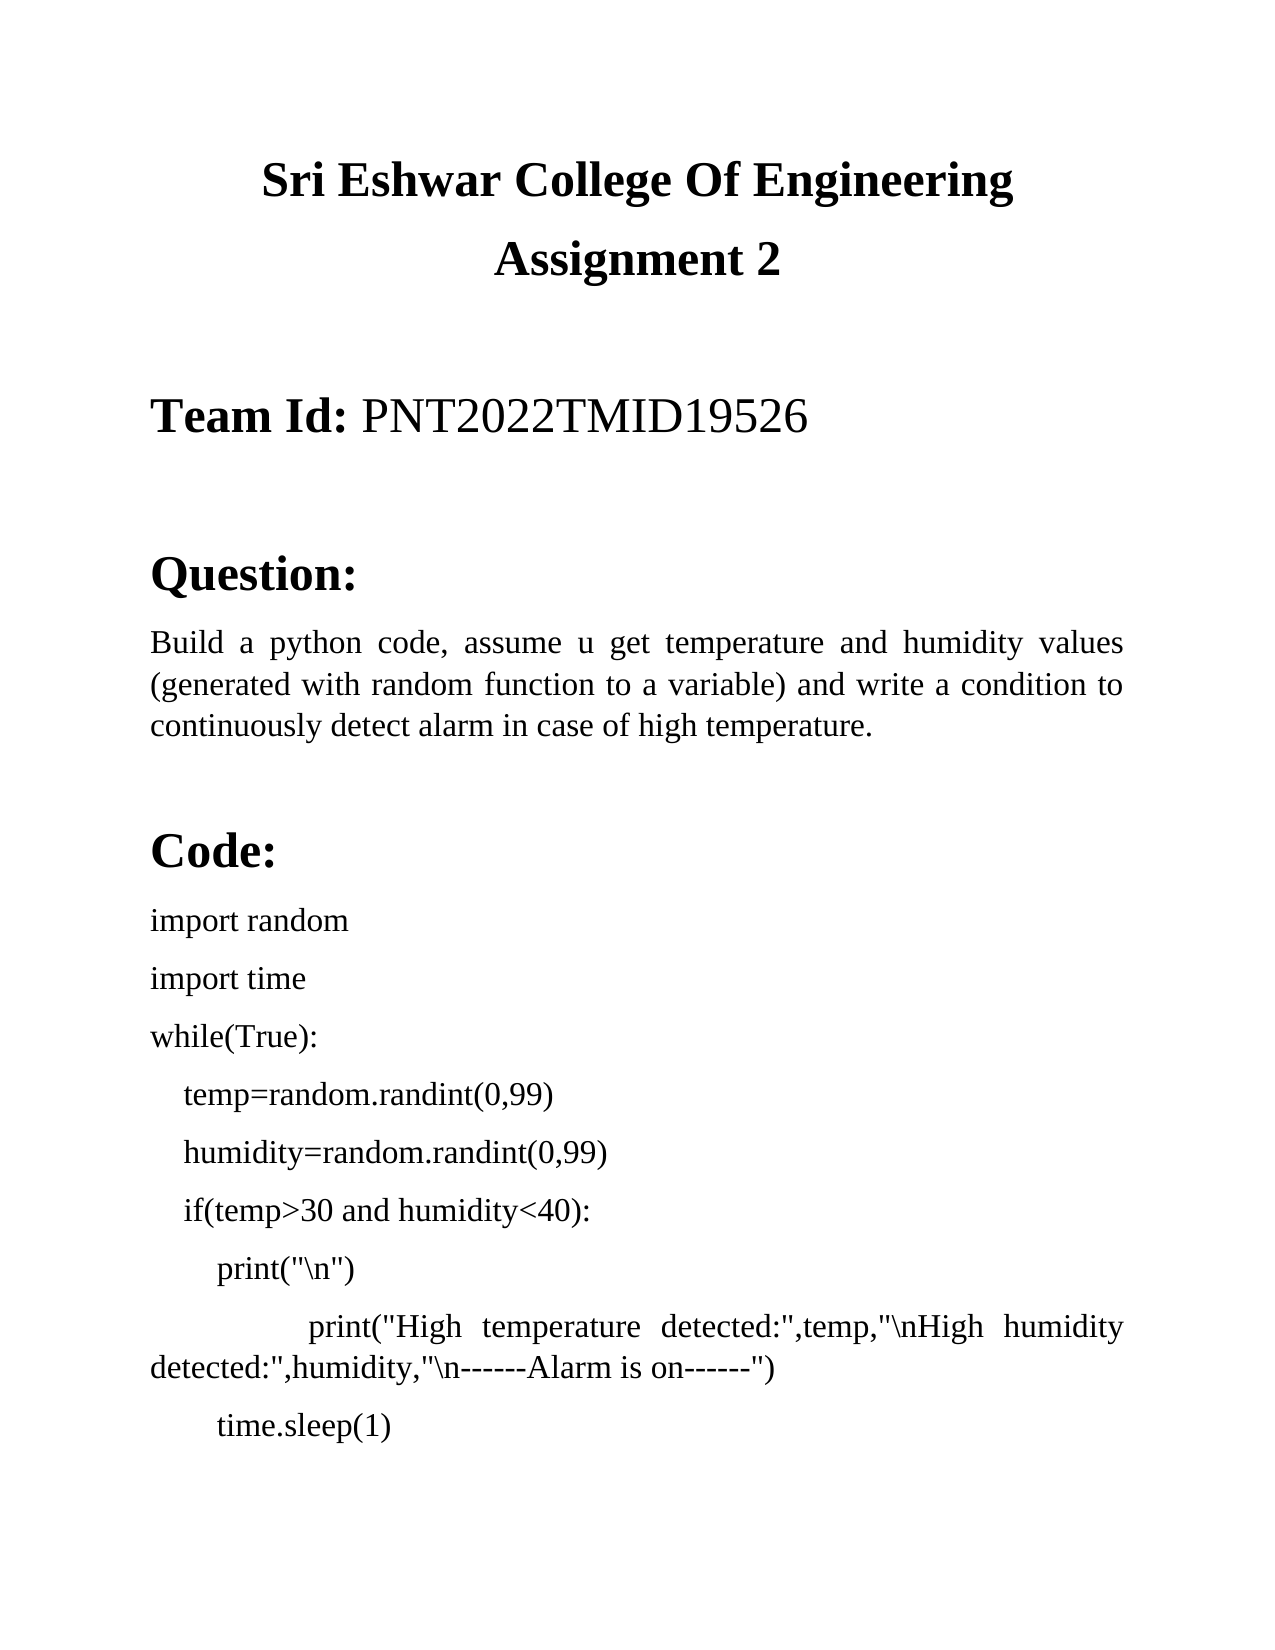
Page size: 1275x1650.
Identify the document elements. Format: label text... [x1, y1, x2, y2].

text Sri Eshwar College Of Engineering [150, 150, 1125, 207]
text print("High temperature detected:",temp,"\nHigh humidity detected:",humidity,"\n------Alarm is on------") [150, 1306, 1125, 1386]
text if(temp>30 and humidity<40): [150, 1190, 1125, 1228]
text while(True): [150, 1016, 1125, 1054]
text print("\n") [150, 1248, 1125, 1286]
text import random [150, 900, 1125, 938]
text import time [150, 958, 1125, 996]
text Question: [150, 544, 1125, 601]
text temp=random.randint(0,99) [150, 1074, 1125, 1112]
text Code: [150, 821, 1125, 879]
text humidity=random.randint(0,99) [150, 1132, 1125, 1170]
text Team Id: PNT2022TMID19526 [150, 386, 1125, 444]
text Build a python code, assume u get temperature and humidity values (generated with random function to a variable) and write a condition to continuously detect alarm in case of high temperature. [150, 622, 1125, 743]
text time.sleep(1) [150, 1406, 1125, 1444]
text Assignment 2 [150, 229, 1125, 286]
